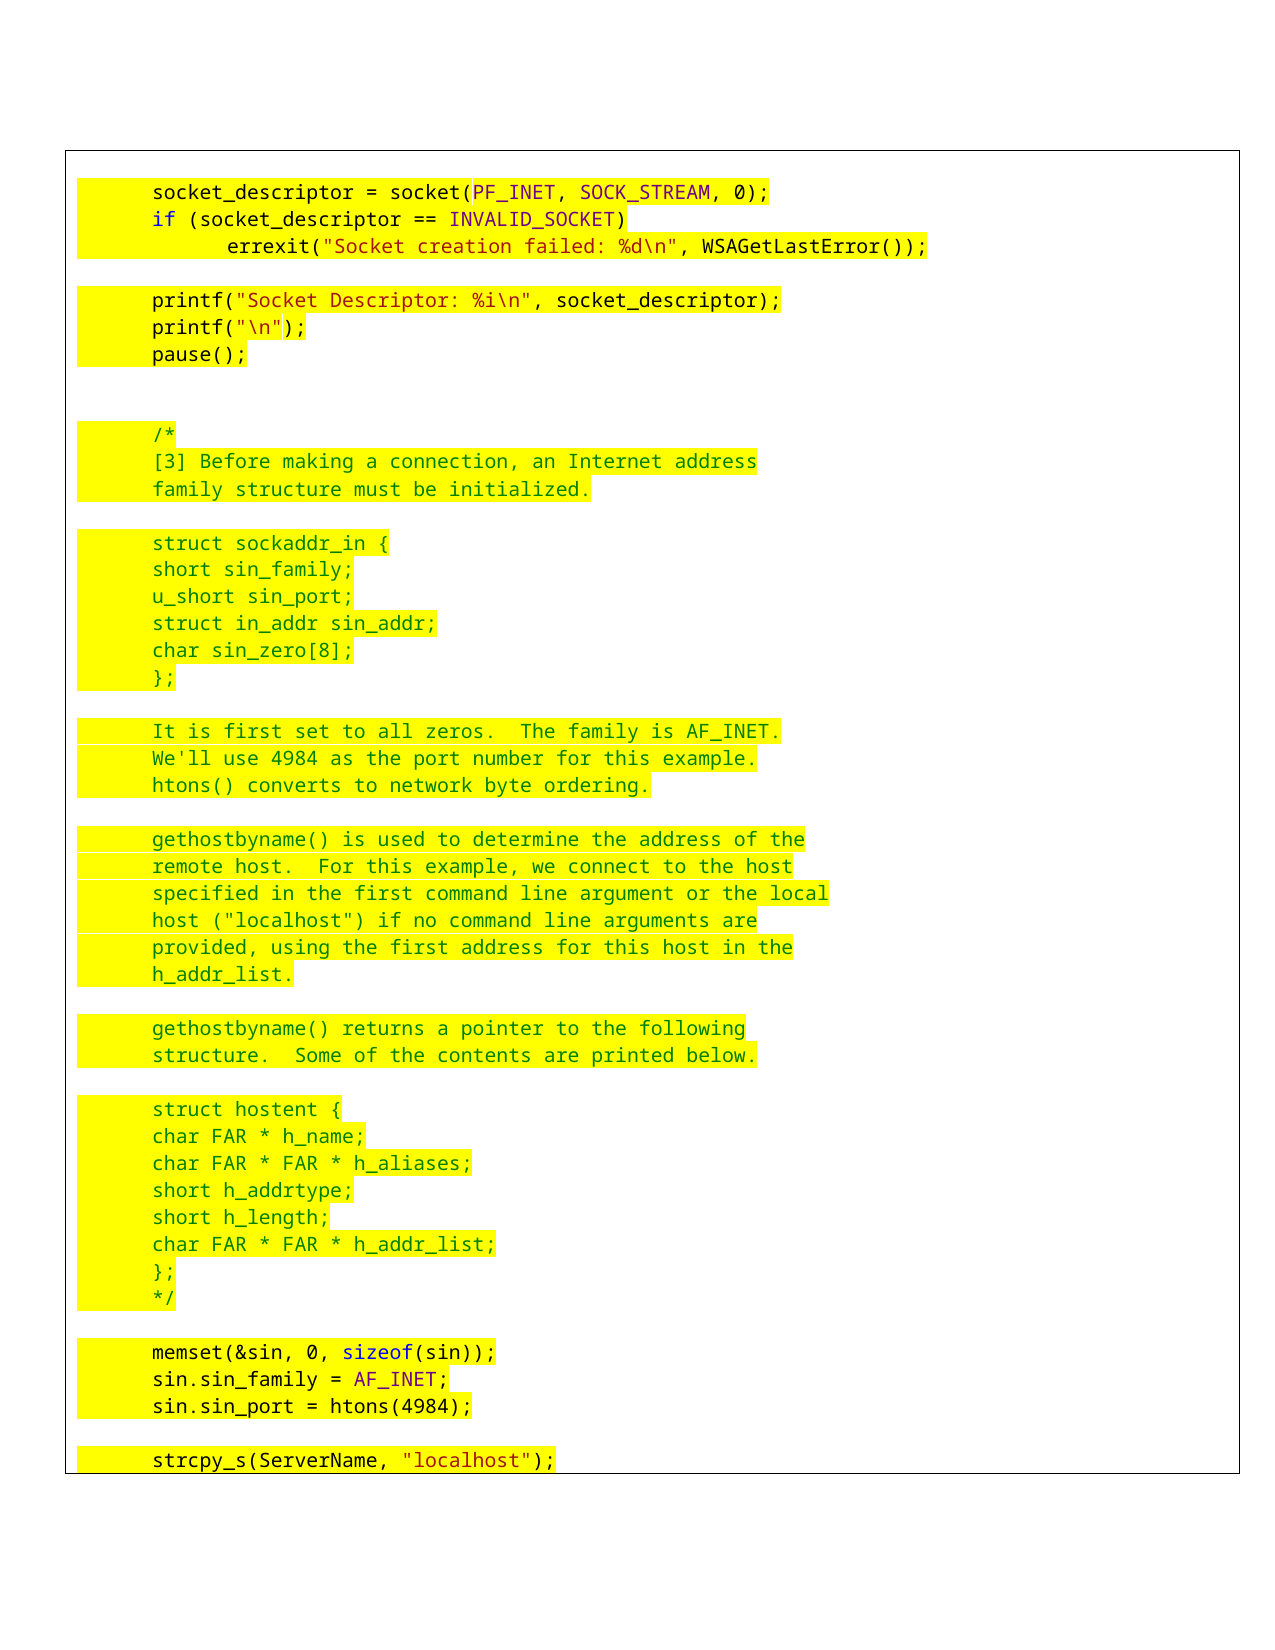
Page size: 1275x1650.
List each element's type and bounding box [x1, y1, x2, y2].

table_header [66, 151, 1239, 1473]
